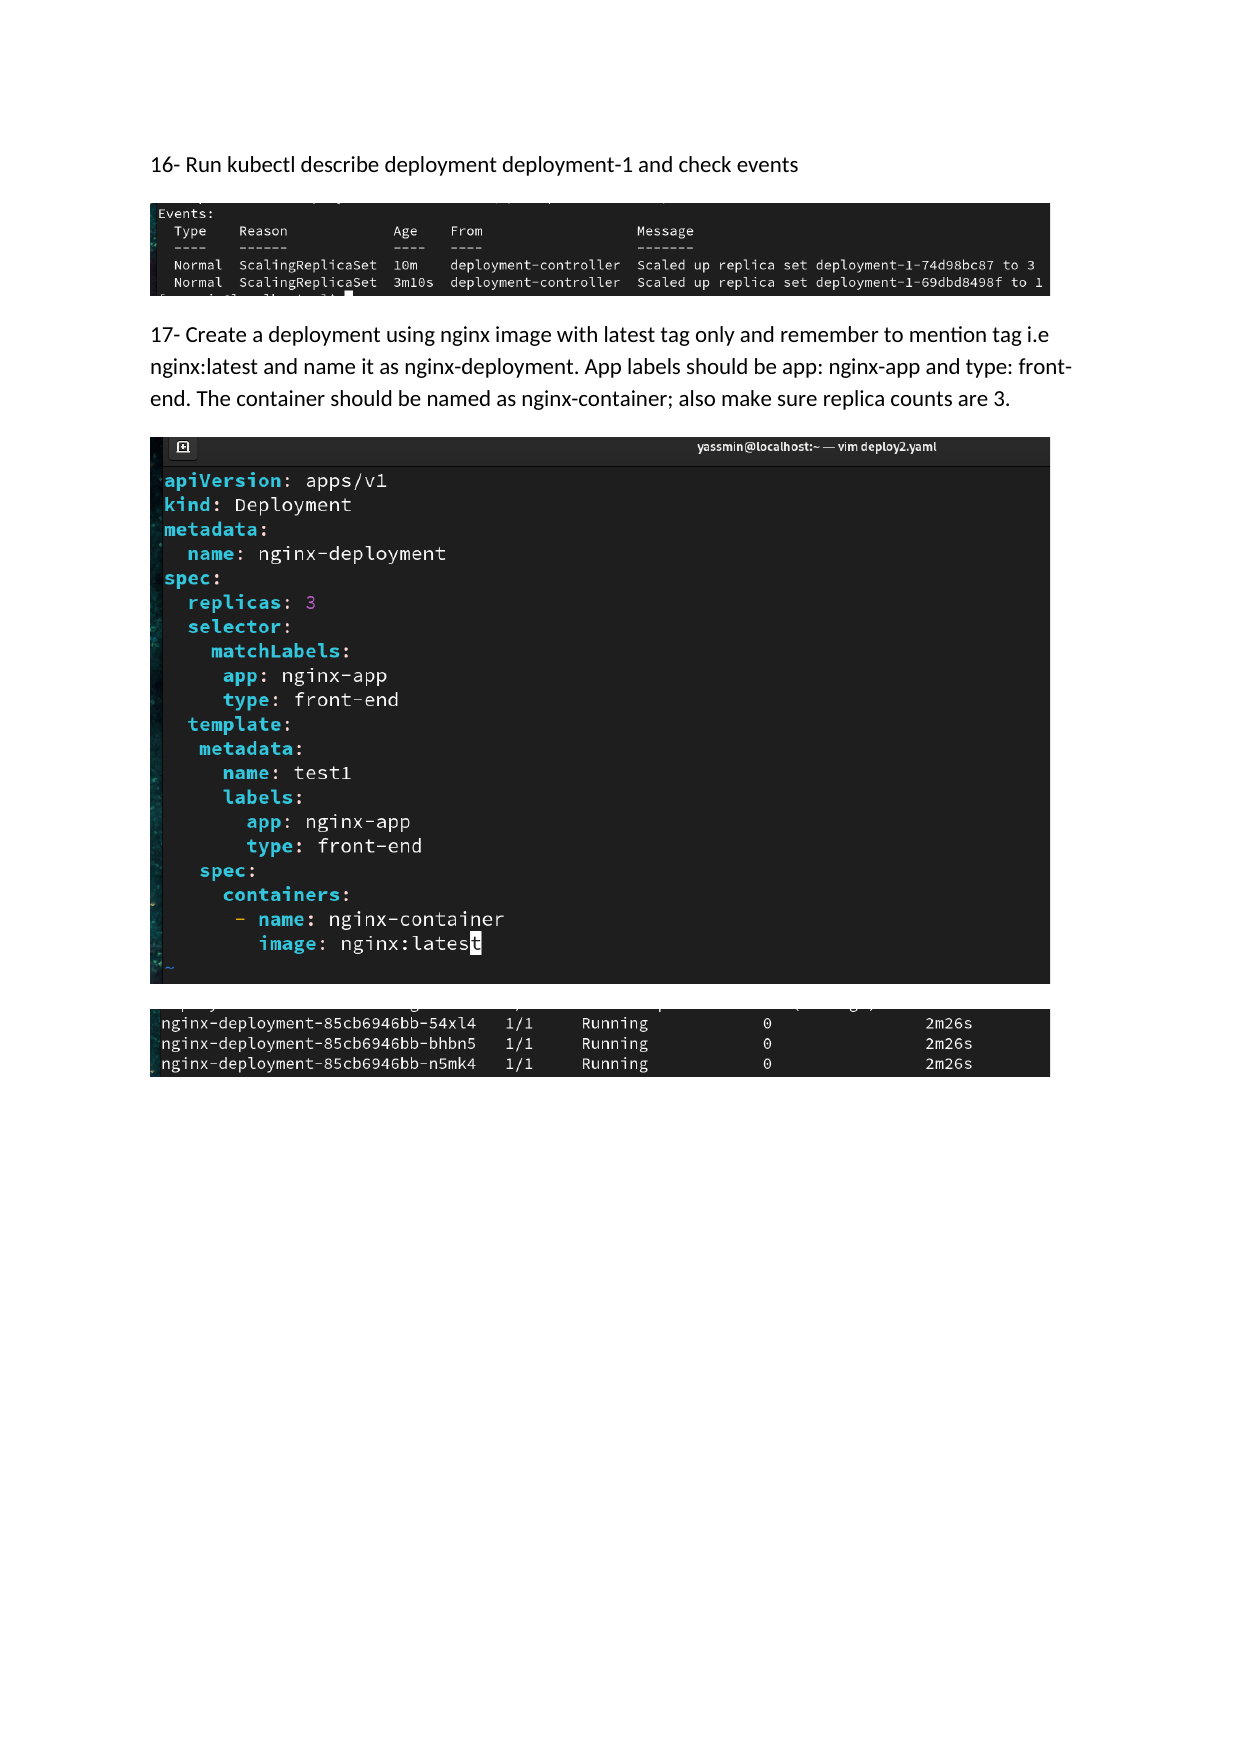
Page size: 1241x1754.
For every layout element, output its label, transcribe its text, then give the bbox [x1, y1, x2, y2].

text 16- Run kubectl describe deployment deployment-1 and check events [150, 150, 1090, 178]
picture [150, 437, 1050, 984]
picture [150, 1009, 1050, 1077]
picture [150, 203, 1050, 296]
text 17- Create a deployment using nginx image with latest tag only and remember to mention tag i.e nginx:latest and name it as nginx-deployment. App labels should be app: nginx-app and type: front-end. The container should be named as nginx-container; also make sure replica counts are 3. [150, 320, 1090, 412]
